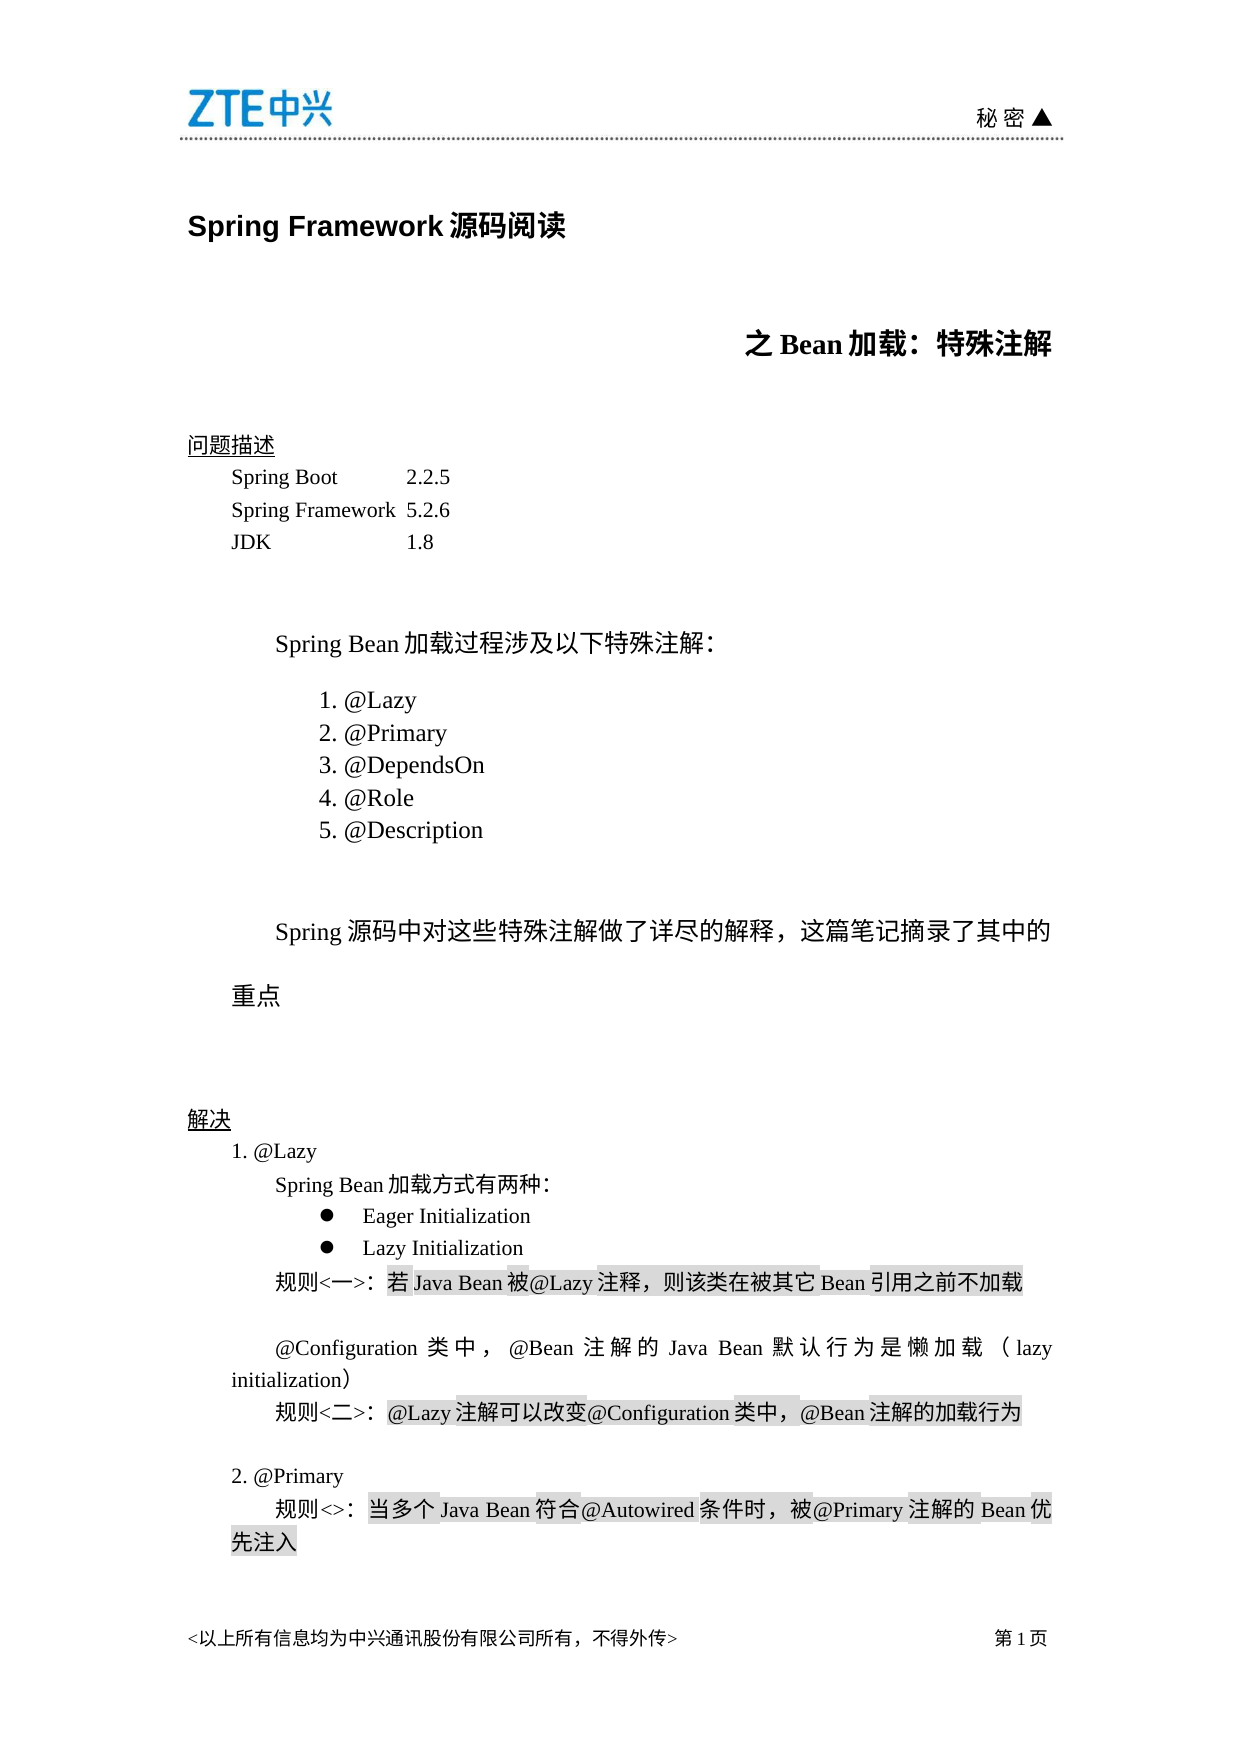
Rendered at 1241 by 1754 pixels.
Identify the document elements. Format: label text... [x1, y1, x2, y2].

text JDK 1.8 [187, 526, 1053, 558]
list @Primary [187, 1459, 1053, 1492]
list Spring源码中对这些特殊注解做了详尽的解释，这篇笔记摘录了其中的重点 [231, 897, 1053, 1027]
text 问题描述 [187, 428, 1053, 461]
list Lazy Initialization [319, 1232, 1053, 1264]
subtitle 之Bean加载：特殊注解 [187, 309, 1053, 374]
list @Configuration类中，@Bean注解的Java Bean默认行为是懒加载（lazy initialization） [231, 1329, 1053, 1394]
list @Primary [275, 716, 1053, 749]
picture [179, 134, 1064, 143]
text Spring Boot 2.2.5 [187, 461, 1053, 493]
list @Role [275, 781, 1053, 814]
list 规则<>：当多个Java Bean符合@Autowired条件时，被@Primary注解的Bean优先注入 [231, 1492, 1053, 1557]
picture [187, 88, 333, 127]
list 规则<二>：@Lazy注解可以改变@Configuration类中，@Bean注解的加载行为 [231, 1394, 1053, 1427]
list @Lazy [275, 684, 1053, 716]
list @Lazy [187, 1134, 1053, 1167]
list Spring Bean加载过程涉及以下特殊注解： [275, 609, 1053, 674]
list Spring Bean加载方式有两种： [231, 1167, 1053, 1199]
list 规则<一>：若Java Bean被@Lazy注释，则该类在被其它Bean引用之前不加载 [231, 1264, 1053, 1297]
list @DependsOn [275, 749, 1053, 781]
list Eager Initialization [319, 1199, 1053, 1232]
text Spring Framework 5.2.6 [187, 493, 1053, 526]
subtitle Spring Framework源码阅读 [187, 191, 1053, 256]
list @Description [275, 814, 1053, 846]
text 解决 [187, 1102, 1053, 1134]
